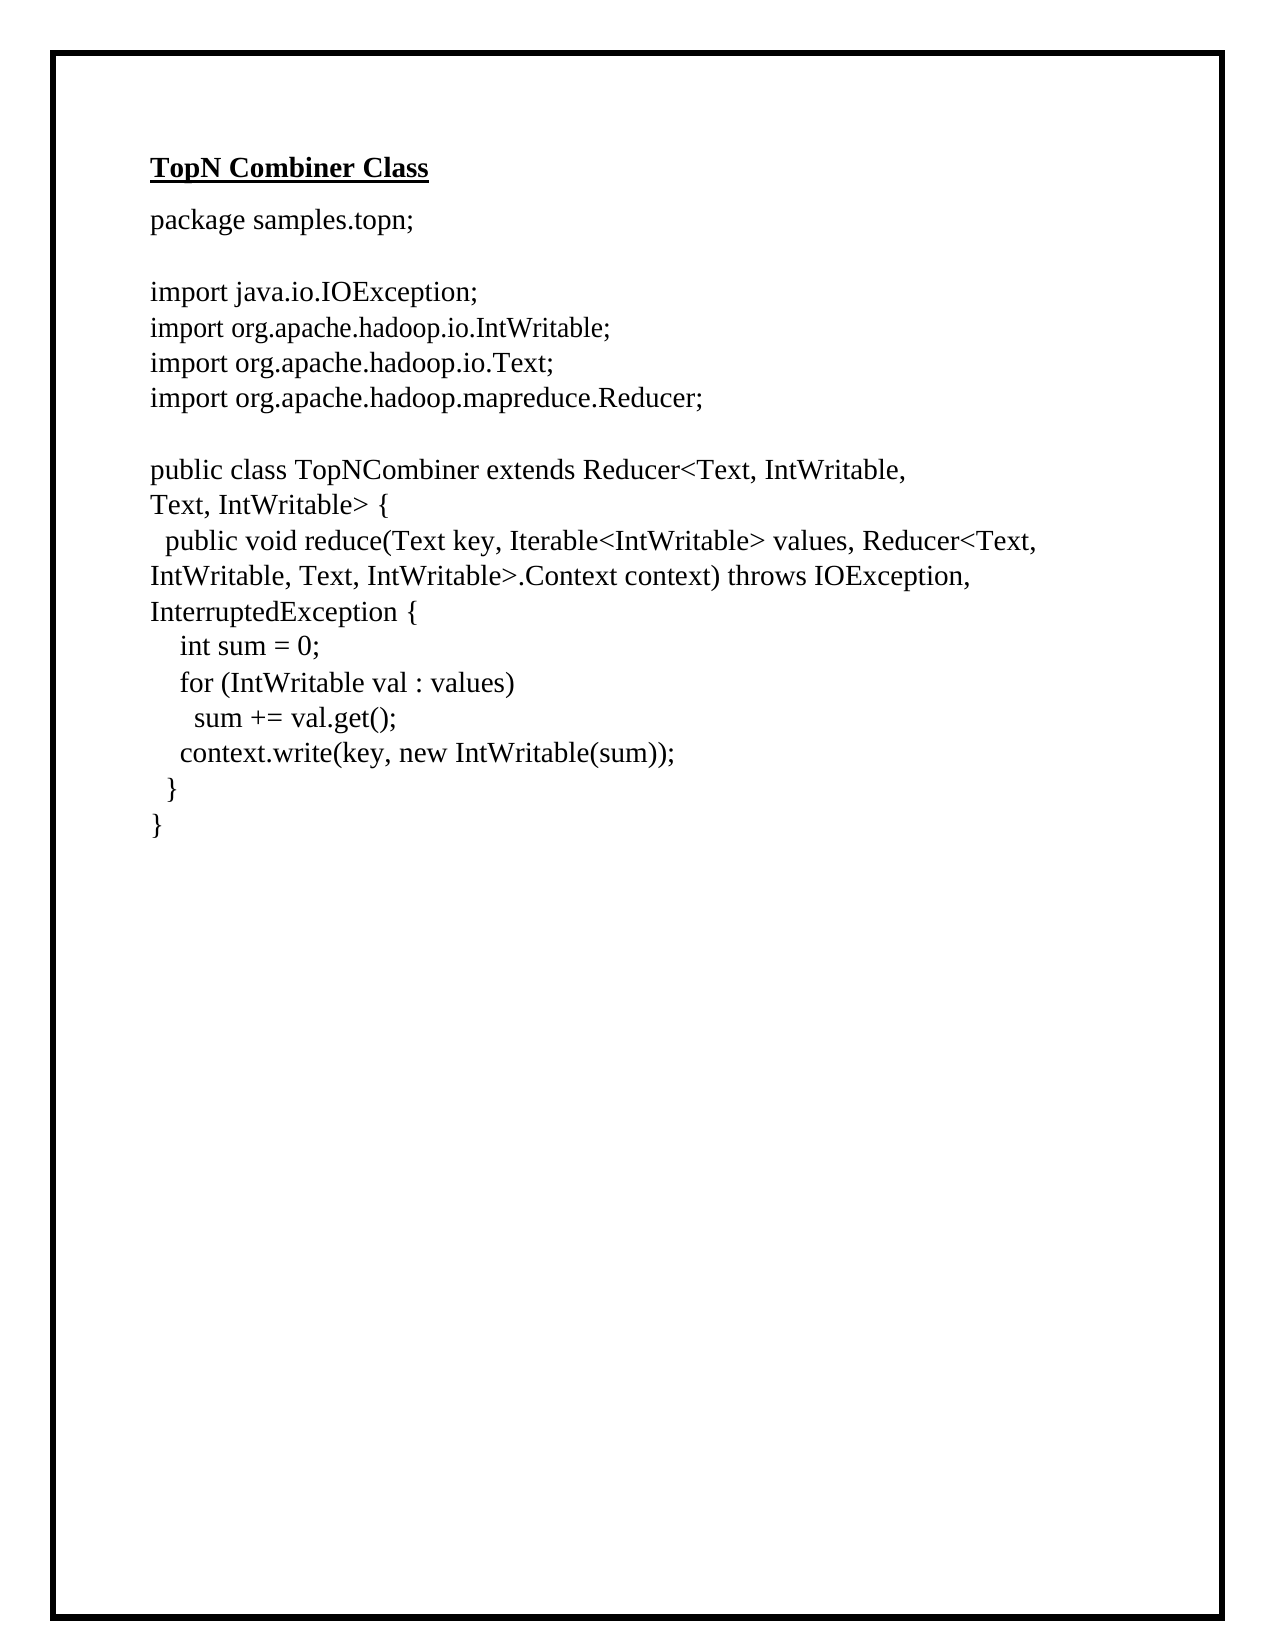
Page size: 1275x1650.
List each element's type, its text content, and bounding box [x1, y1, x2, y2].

text public void reduce(Text key, Iterable<IntWritable> values, Reducer<Text, IntWritable, Text, IntWritable>.Context context) throws IOException, InterruptedException { [150, 523, 1158, 627]
text import org.apache.hadoop.mapreduce.Reducer; [150, 381, 1158, 414]
text import org.apache.hadoop.io.IntWritable; import org.apache.hadoop.io.Text; [150, 310, 622, 378]
subtitle TopN Combiner Class [150, 150, 1158, 184]
text package samples.topn; [150, 202, 1158, 236]
text int sum = 0; [179, 629, 1158, 662]
text } [165, 772, 1158, 805]
text } [150, 807, 1158, 841]
text public class TopNCombiner extends Reducer<Text, IntWritable, Text, IntWritable> { [150, 452, 973, 521]
text import java.io.IOException; [150, 274, 1158, 307]
text context.write(key, new IntWritable(sum)); [179, 736, 1158, 769]
text for (IntWritable val : values) sum += val.get(); [179, 665, 515, 734]
